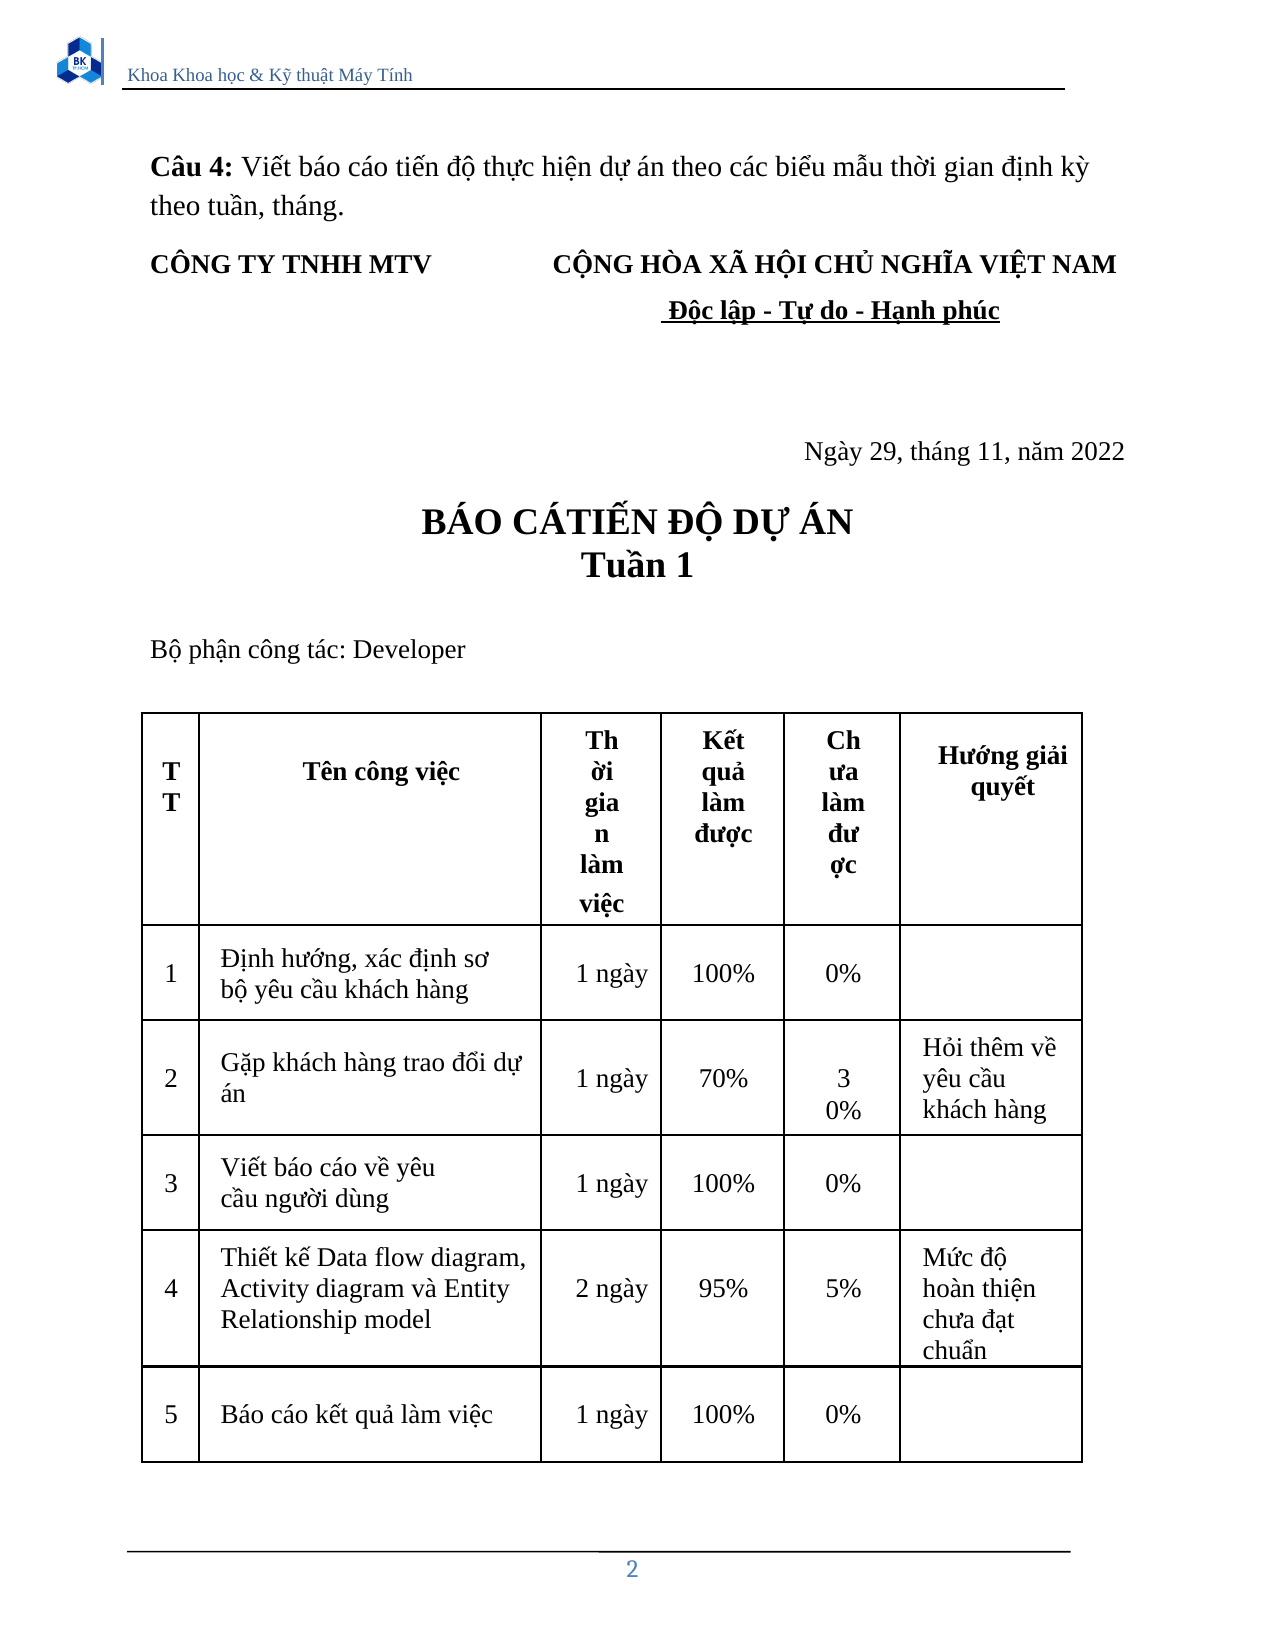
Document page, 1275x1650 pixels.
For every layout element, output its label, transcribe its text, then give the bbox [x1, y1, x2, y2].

table_cell 5 [143, 1368, 198, 1461]
table_header Tên công việc [200, 714, 540, 924]
table_cell 70% [662, 1021, 783, 1134]
table_cell 100% [662, 1368, 783, 1461]
table_header Chưa làm được [785, 714, 899, 924]
table_cell Báo cáo kết quả làm việc [200, 1368, 540, 1461]
table_cell Hỏi thêm về yêu cầu khách hàng [901, 1021, 1081, 1134]
table_cell Viết báo cáo về yêu cầu người dùng [200, 1136, 540, 1229]
table_cell 1 ngày [542, 1021, 660, 1134]
table_cell 0% [785, 1368, 899, 1461]
table_cell [901, 1368, 1081, 1461]
table_cell 100% [662, 926, 783, 1019]
table_header Kết quả làm được [662, 714, 783, 924]
picture [56, 36, 103, 84]
table_cell 2 [143, 1021, 198, 1134]
text CÔNG TY TNHH MTV CỘNG HÒA XÃ HỘI CHỦ NGHĨA VIỆT NAM [150, 248, 1137, 279]
table_cell 100% [662, 1136, 783, 1229]
table_cell 30% [785, 1021, 899, 1134]
subtitle BÁO CÁTIẾN ĐỘ DỰ ÁN [385, 499, 889, 542]
table_cell 5% [785, 1231, 899, 1365]
text Bộ phận công tác: Developer [150, 633, 1137, 664]
table_cell 2 ngày [542, 1231, 660, 1365]
text Độc lập - Tự do - Hạnh phúc [661, 294, 1137, 325]
table_cell 3 [143, 1136, 198, 1229]
table_cell [901, 1136, 1081, 1229]
table_cell 0% [785, 926, 899, 1019]
table_cell 95% [662, 1231, 783, 1365]
table_cell 1 ngày [542, 1136, 660, 1229]
table_cell Gặp khách hàng trao đổi dự án [200, 1021, 540, 1134]
text Câu 4: Viết báo cáo tiến độ thực hiện dự án theo các biểu mẫu thời gian định kỳ theo tuần, tháng. [150, 149, 1092, 221]
table_cell [901, 926, 1081, 1019]
text Tuần 1 [385, 542, 889, 586]
table_cell Định hướng, xác định sơ bộ yêu cầu khách hàng [200, 926, 540, 1019]
text Ngày 29, tháng 11, năm 2022 [127, 435, 1125, 466]
table_cell 1 ngày [542, 926, 660, 1019]
table_header TT [143, 714, 198, 924]
table_cell Mức độ hoàn thiện chưa đạt chuẩn [901, 1231, 1081, 1365]
table_header Hướng giải quyết [901, 714, 1081, 924]
table_cell 1 [143, 926, 198, 1019]
table_cell Thiết kế Data flow diagram, Activity diagram và Entity Relationship model [200, 1231, 540, 1365]
table_cell 4 [143, 1231, 198, 1365]
table_cell 1 ngày [542, 1368, 660, 1461]
table_cell 0% [785, 1136, 899, 1229]
table_header Thời gian làm việc [542, 714, 660, 924]
